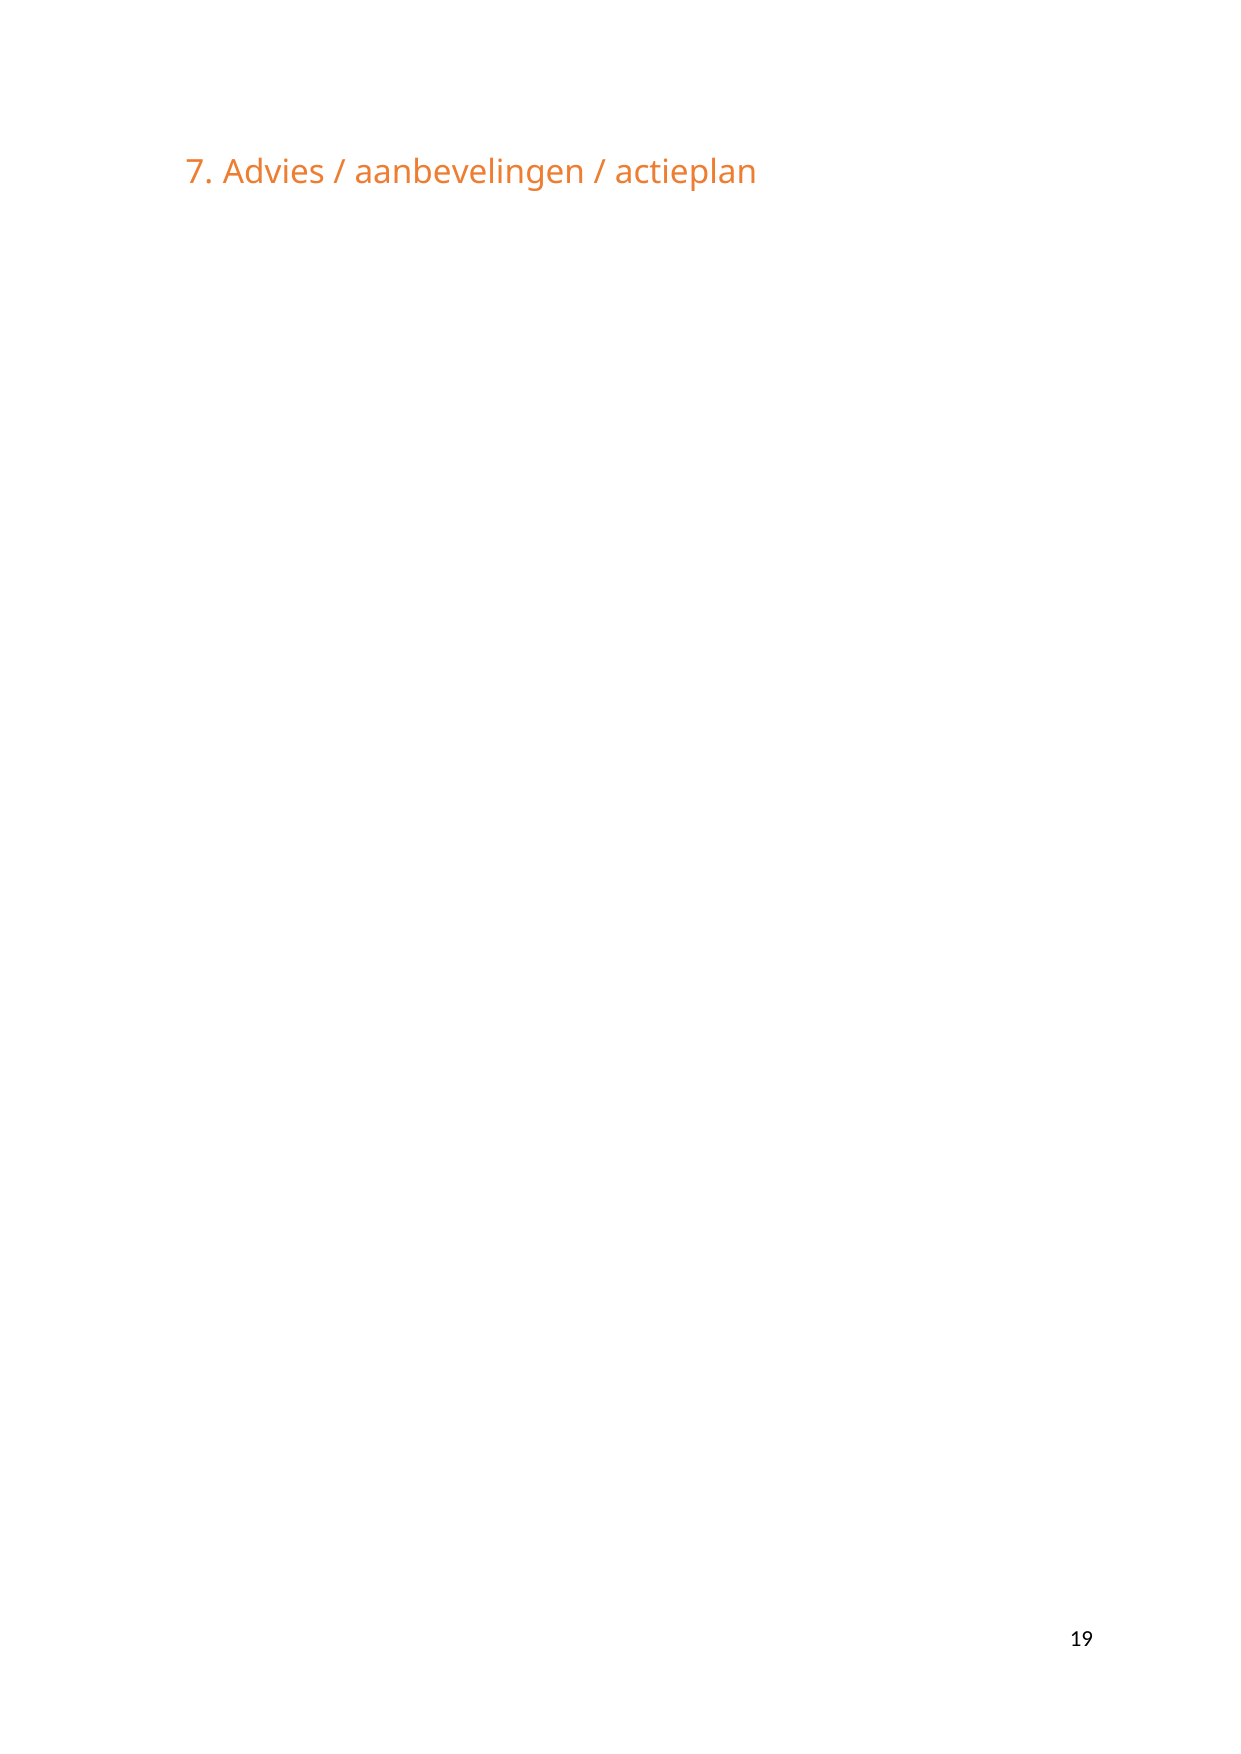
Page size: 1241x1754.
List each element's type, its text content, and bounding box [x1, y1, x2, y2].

list Advies / aanbevelingen / actieplan [185, 148, 1093, 193]
